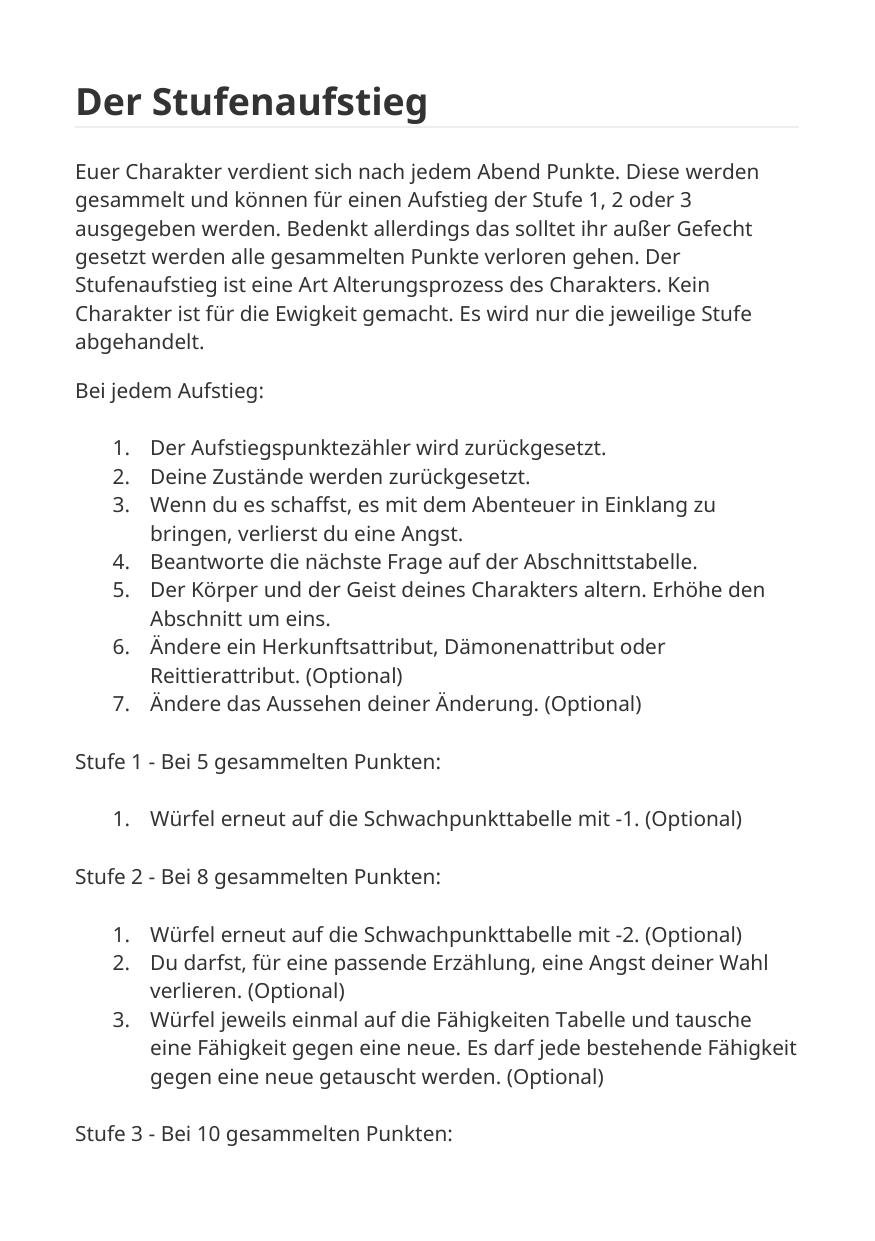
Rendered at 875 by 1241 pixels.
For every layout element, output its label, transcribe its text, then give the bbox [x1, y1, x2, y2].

list Beantworte die nächste Frage auf der Abschnittstabelle. [112, 547, 799, 576]
list Wenn du es schaffst, es mit dem Abenteuer in Einklang zu bringen, verlierst du eine Angst. [112, 490, 799, 547]
text Euer Charakter verdient sich nach jedem Abend Punkte. Diese werden gesammelt und können für einen Aufstieg der Stufe 1, 2 oder 3 ausgegeben werden. Bedenkt allerdings das solltet ihr außer Gefecht gesetzt werden alle gesammelten Punkte verloren gehen. Der Stufenaufstieg ist eine Art Alterungsprozess des Charakters. Kein Charakter ist für die Ewigkeit gemacht. Es wird nur die jeweilige Stufe abgehandelt. [75, 157, 799, 356]
text Der Stufenaufstieg [75, 75, 799, 126]
list Würfel jeweils einmal auf die Fähigkeiten Tabelle und tausche eine Fähigkeit gegen eine neue. Es darf jede bestehende Fähigkeit gegen eine neue getauscht werden. (Optional) [112, 1005, 799, 1090]
list Der Körper und der Geist deines Charakters altern. Erhöhe den Abschnitt um eins. [112, 576, 799, 632]
text Stufe 2 - Bei 8 gesammelten Punkten: [75, 862, 799, 891]
list Würfel erneut auf die Schwachpunkttabelle mit -2. (Optional) [112, 920, 799, 948]
text Bei jedem Aufstieg: [75, 376, 799, 404]
list Der Aufstiegspunktezähler wird zurückgesetzt. [112, 433, 799, 462]
list Deine Zustände werden zurückgesetzt. [112, 462, 799, 490]
list Ändere das Aussehen deiner Änderung. (Optional) [112, 689, 799, 718]
list Du darfst, für eine passende Erzählung, eine Angst deiner Wahl verlieren. (Optional) [112, 948, 799, 1005]
list Würfel erneut auf die Schwachpunkttabelle mit -1. (Optional) [112, 804, 799, 833]
text Stufe 1 - Bei 5 gesammelten Punkten: [75, 747, 799, 775]
list Ändere ein Herkunftsattribut, Dämonenattribut oder Reittierattribut. (Optional) [112, 632, 799, 689]
text Stufe 3 - Bei 10 gesammelten Punkten: [75, 1119, 799, 1148]
